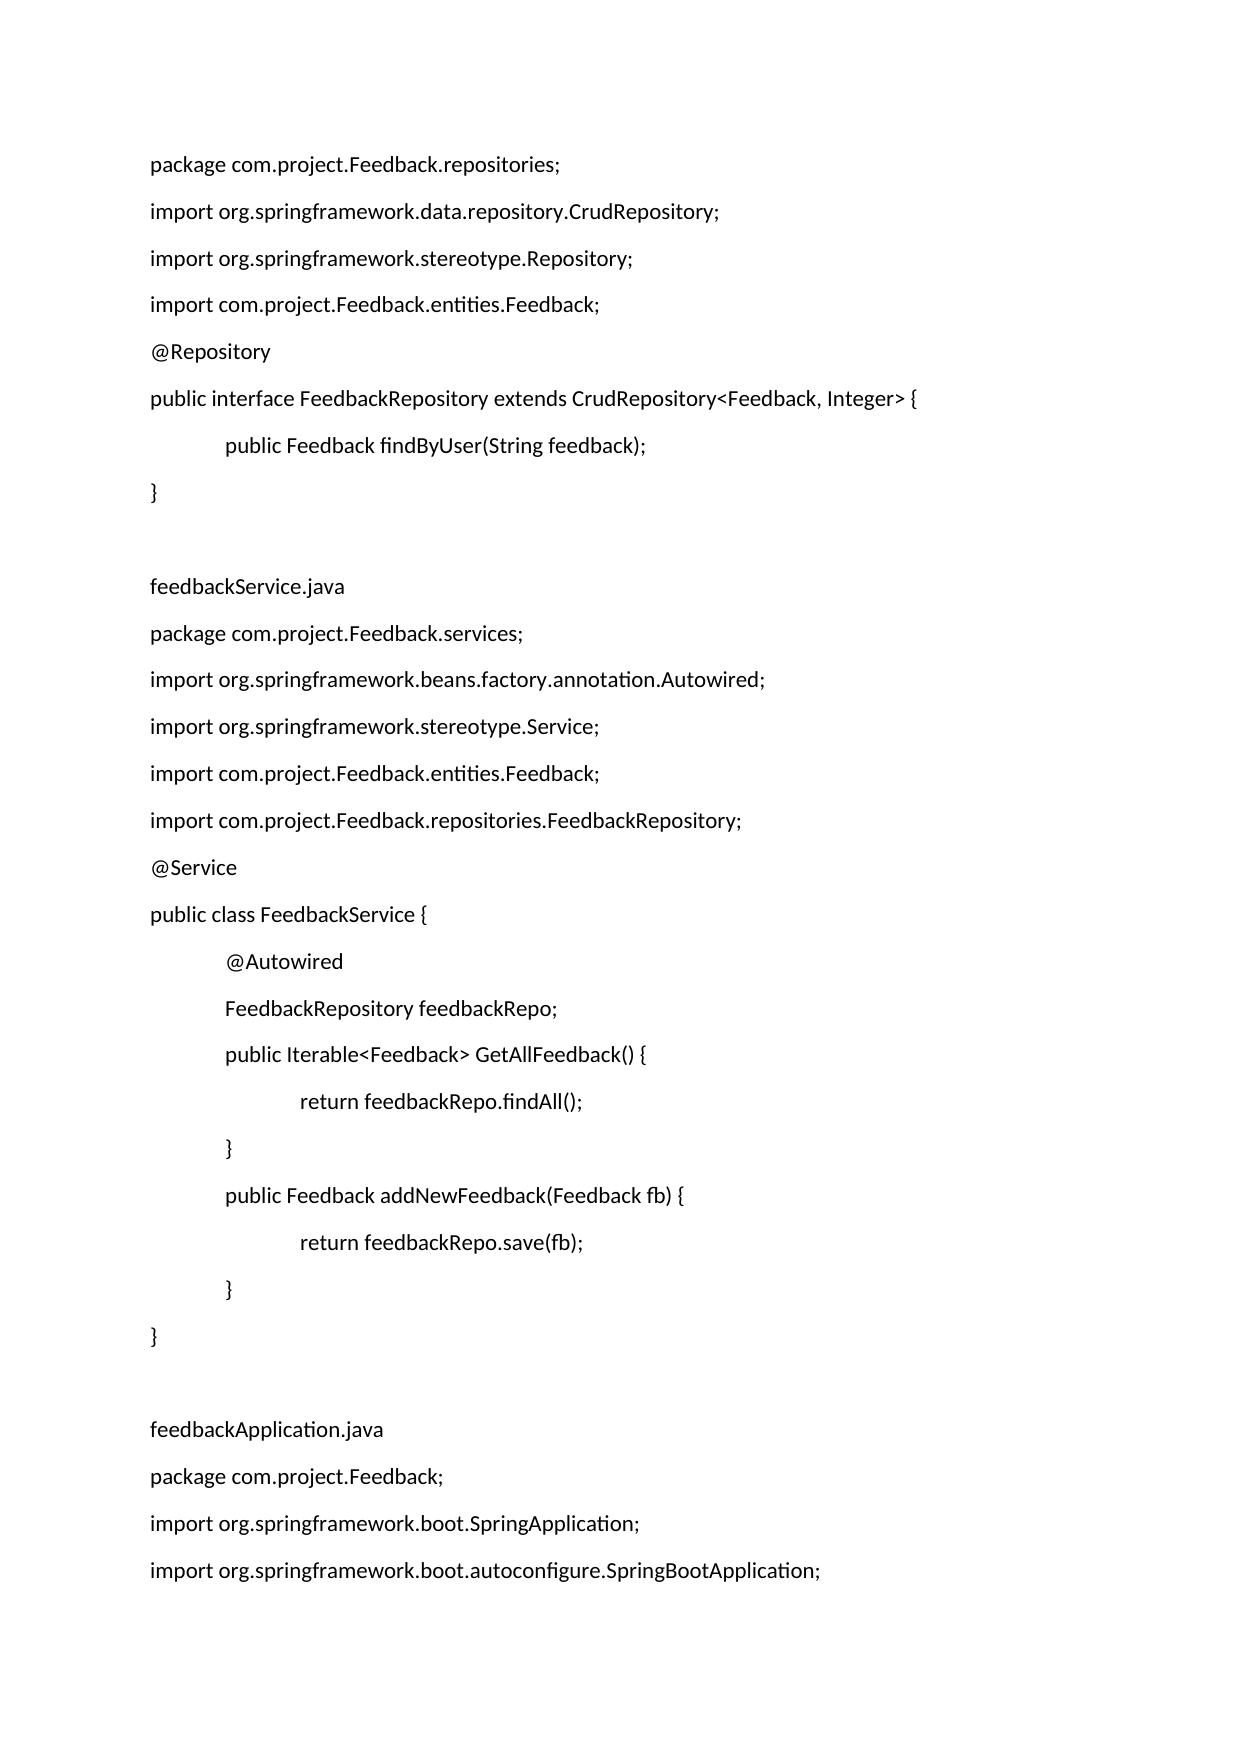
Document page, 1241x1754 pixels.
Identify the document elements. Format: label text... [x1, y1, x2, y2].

text import org.springframework.boot.SpringApplication; [150, 1509, 1090, 1537]
text } [150, 1322, 1090, 1350]
text @Autowired [150, 947, 1090, 975]
text package com.project.Feedback.repositories; [150, 150, 1090, 178]
text import org.springframework.beans.factory.annotation.Autowired; [150, 666, 1090, 694]
text import com.project.Feedback.entities.Feedback; [150, 759, 1090, 787]
text import org.springframework.stereotype.Service; [150, 712, 1090, 741]
text import com.project.Feedback.repositories.FeedbackRepository; [150, 806, 1090, 834]
text import org.springframework.boot.autoconfigure.SpringBootApplication; [150, 1556, 1090, 1584]
text } [150, 478, 1090, 506]
text public class FeedbackService { [150, 900, 1090, 928]
text package com.project.Feedback.services; [150, 619, 1090, 647]
text feedbackApplication.java [150, 1416, 1090, 1444]
text feedbackService.java [150, 572, 1090, 600]
text import org.springframework.data.repository.CrudRepository; [150, 197, 1090, 225]
text @Service [150, 853, 1090, 881]
text return feedbackRepo.save(fb); [150, 1228, 1090, 1256]
text } [150, 1275, 1090, 1303]
text package com.project.Feedback; [150, 1462, 1090, 1491]
text public Iterable<Feedback> GetAllFeedback() { [150, 1041, 1090, 1069]
text public interface FeedbackRepository extends CrudRepository<Feedback, Integer> { [150, 384, 1090, 412]
text public Feedback findByUser(String feedback); [150, 431, 1090, 459]
text public Feedback addNewFeedback(Feedback fb) { [150, 1181, 1090, 1209]
text FeedbackRepository feedbackRepo; [150, 994, 1090, 1022]
text import org.springframework.stereotype.Repository; [150, 244, 1090, 272]
text @Repository [150, 337, 1090, 366]
text return feedbackRepo.findAll(); [150, 1087, 1090, 1116]
text } [150, 1134, 1090, 1162]
text import com.project.Feedback.entities.Feedback; [150, 291, 1090, 319]
